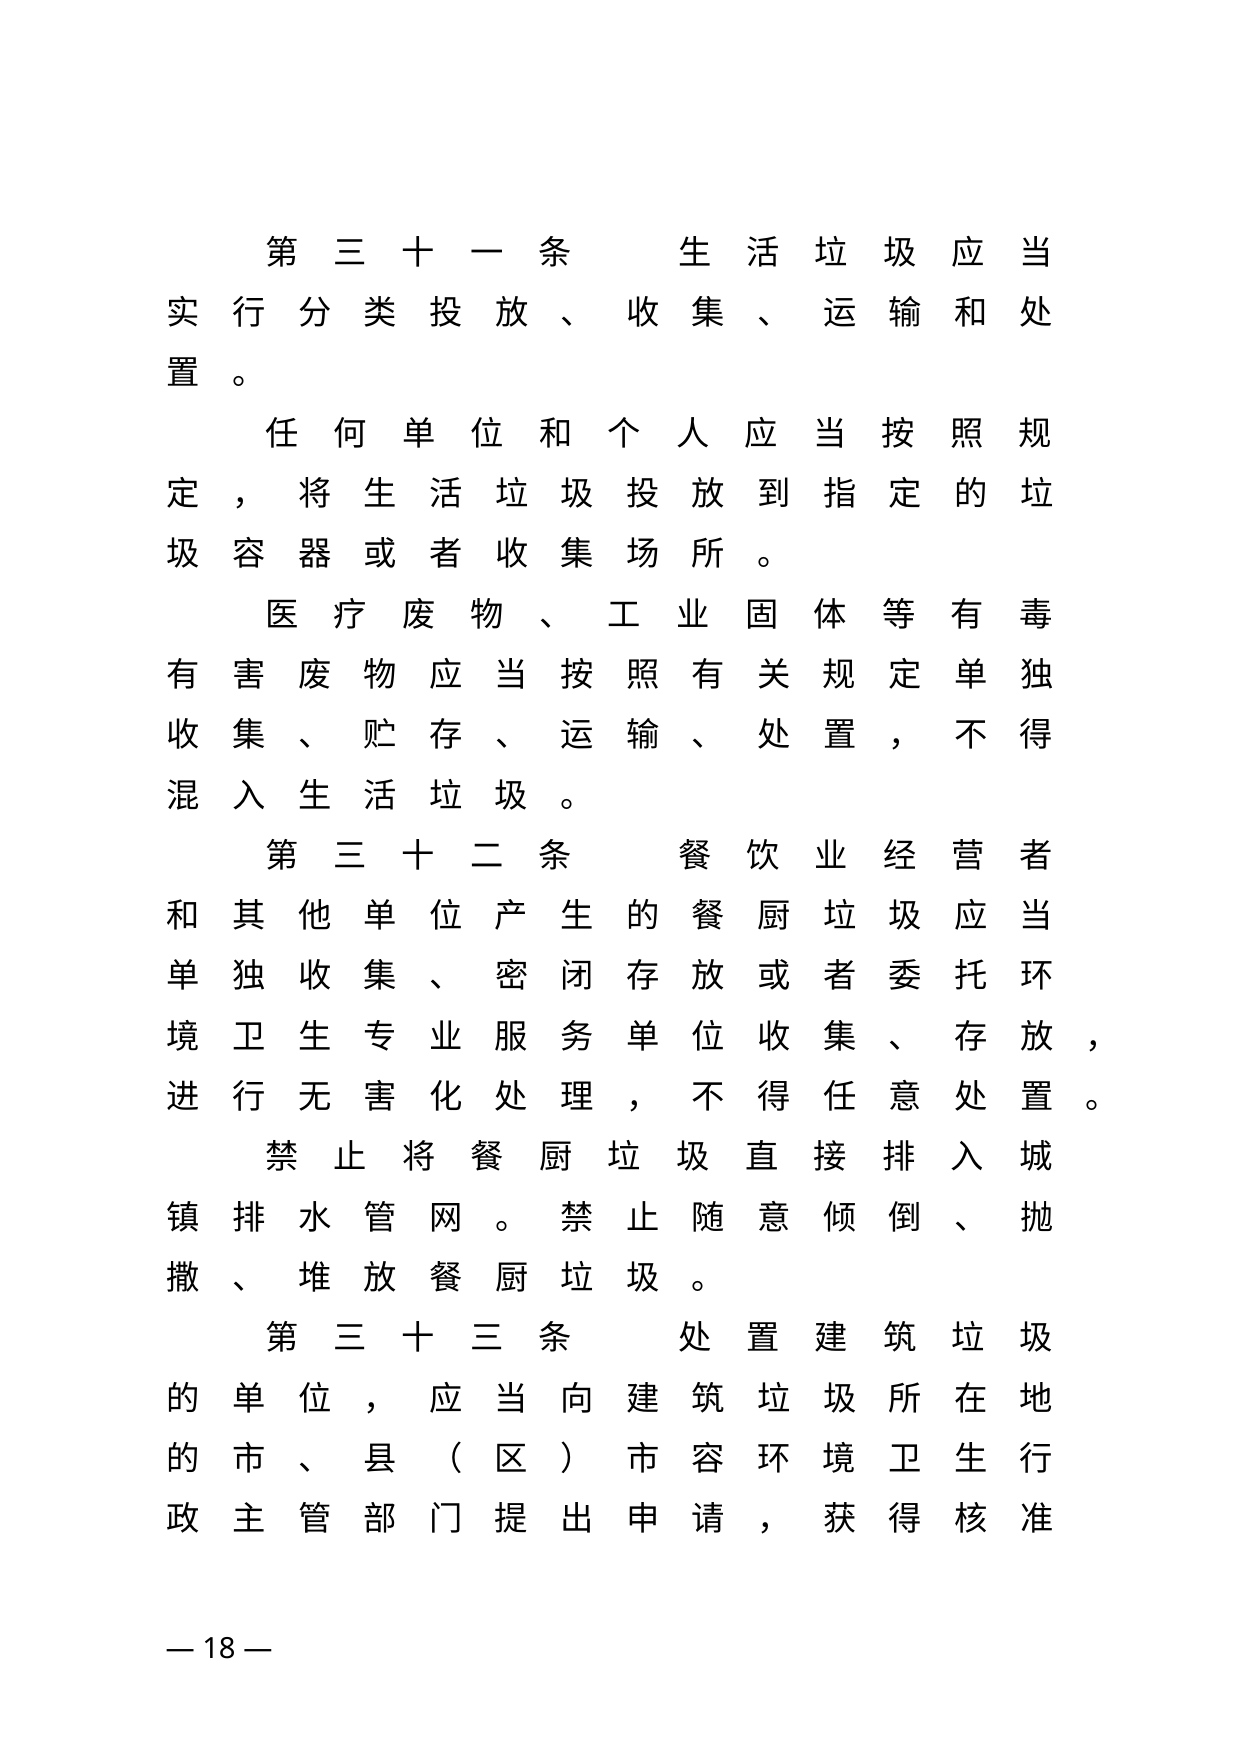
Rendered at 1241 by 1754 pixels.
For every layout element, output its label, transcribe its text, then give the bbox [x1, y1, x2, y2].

text 任何单位和个人应当按照规定，将生活垃圾投放到指定的垃圾容器或者收集场所。 [167, 400, 1085, 581]
text 医疗废物、工业固体等有毒有害废物应当按照有关规定单独收集、贮存、运输、处置，不得混入生活垃圾。 [167, 581, 1085, 823]
text 第三十一条 生活垃圾应当实行分类投放、收集、运输和处置。 [167, 219, 1085, 400]
text 第三十二条 餐饮业经营者和其他单位产生的餐厨垃圾应当单独收集、密闭存放或者委托环境卫生专业服务单位收集、存放，进行无害化处理，不得任意处置。 [167, 823, 1085, 1124]
text 禁止将餐厨垃圾直接排入城镇排水管网。禁止随意倾倒、抛撒、堆放餐厨垃圾。 [167, 1124, 1085, 1305]
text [167, 1305, 1085, 1546]
